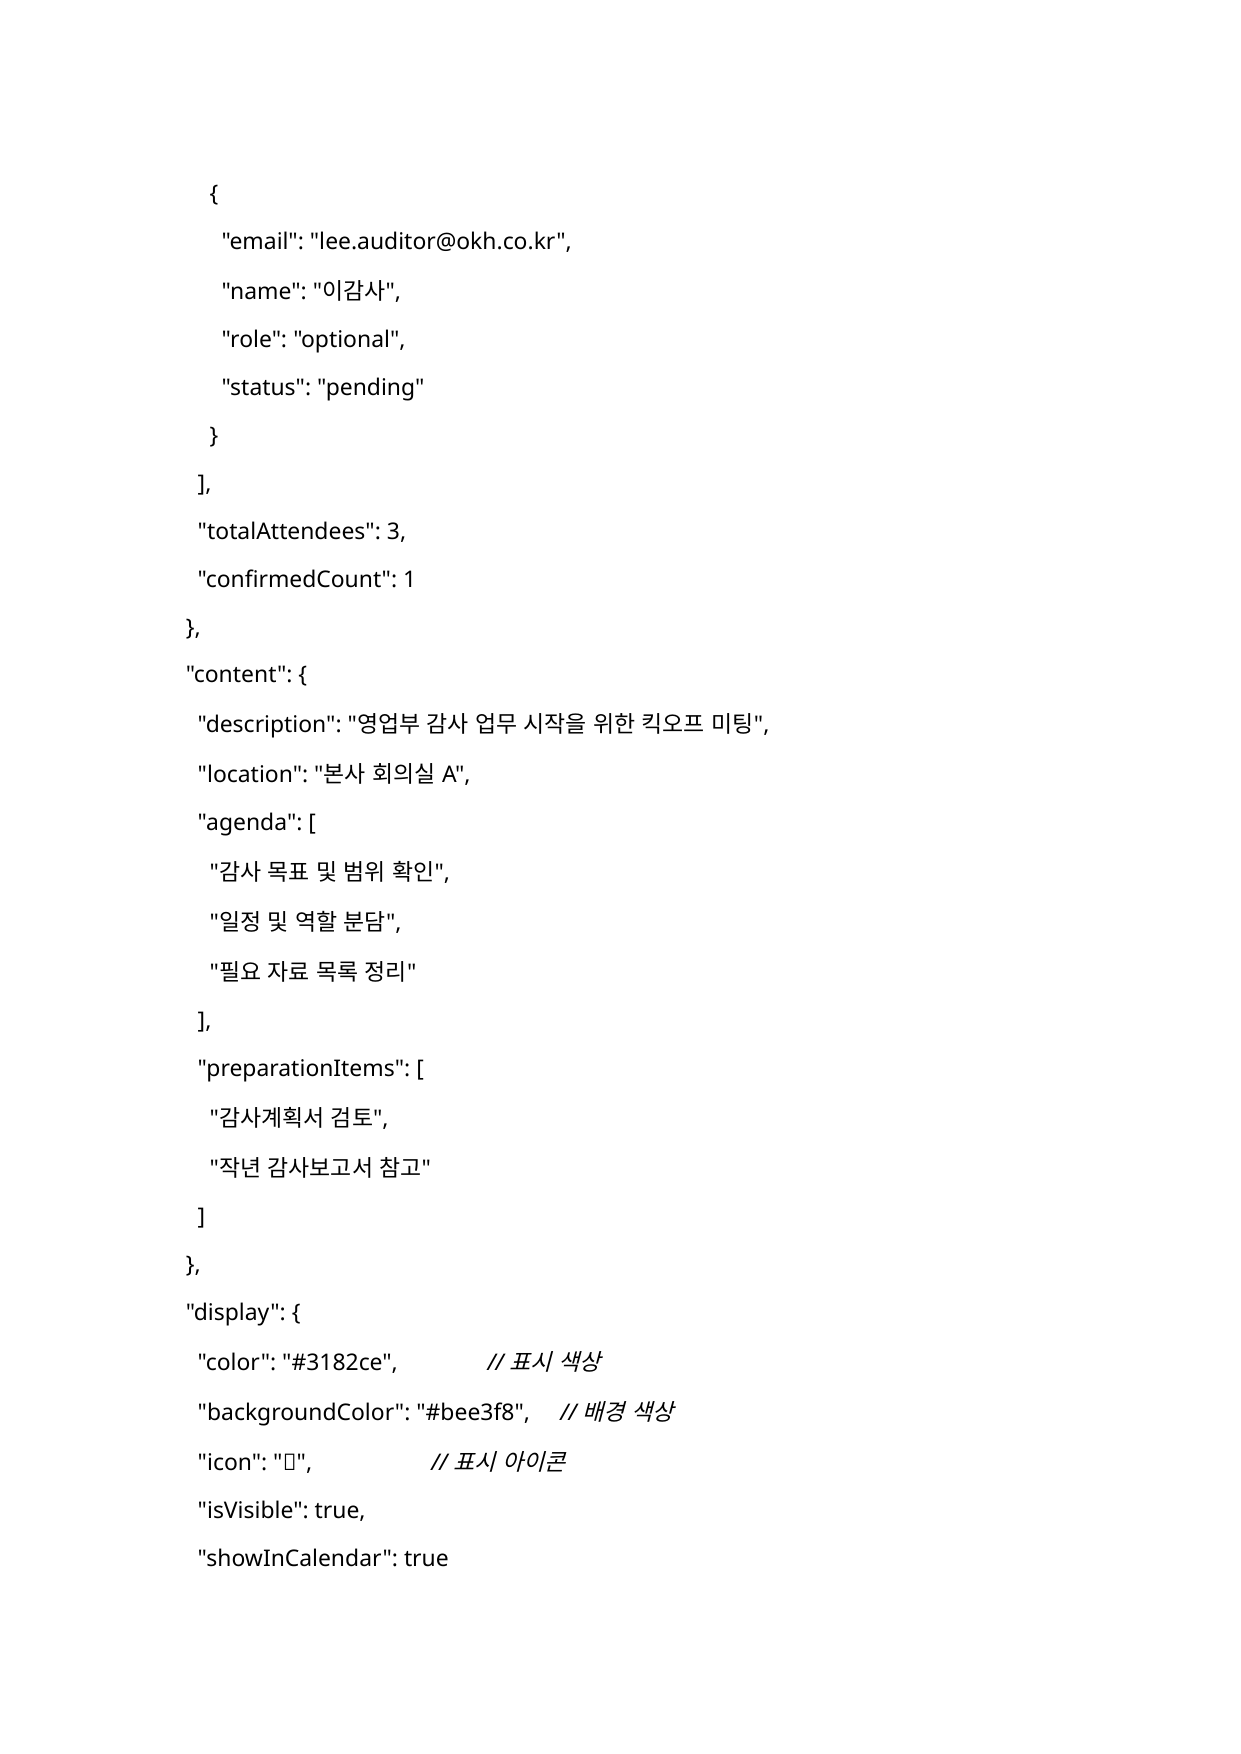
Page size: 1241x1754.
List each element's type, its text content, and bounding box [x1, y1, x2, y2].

text "필요 자료 목록 정리" [150, 954, 1090, 988]
text "color": "#3182ce", // 표시 색상 [150, 1344, 1090, 1377]
text "role": "optional", [150, 323, 1090, 354]
text ], [150, 1004, 1090, 1036]
text "content": { [150, 658, 1090, 690]
text "작년 감사보고서 참고" [150, 1150, 1090, 1183]
text }, [150, 611, 1090, 642]
text "status": "pending" [150, 371, 1090, 402]
text "display": { [150, 1296, 1090, 1327]
text "preparationItems": [ [150, 1052, 1090, 1083]
text "icon": "💼", // 표시 아이콘 [150, 1444, 1090, 1477]
text "일정 및 역할 분담", [150, 904, 1090, 938]
text "email": "lee.auditor@okh.co.kr", [150, 225, 1090, 256]
text "name": "이감사", [150, 273, 1090, 306]
text "agenda": [ [150, 806, 1090, 838]
text }, [150, 1248, 1090, 1279]
text "confirmedCount": 1 [150, 563, 1090, 594]
text } [150, 419, 1090, 450]
text ] [150, 1200, 1090, 1231]
text "description": "영업부 감사 업무 시작을 위한 킥오프 미팅", [150, 706, 1090, 740]
text "totalAttendees": 3, [150, 515, 1090, 546]
text "감사 목표 및 범위 확인", [150, 854, 1090, 888]
text "isVisible": true, [150, 1494, 1090, 1525]
text "backgroundColor": "#bee3f8", // 배경 색상 [150, 1394, 1090, 1427]
text ], [150, 467, 1090, 498]
text { [150, 177, 1090, 208]
text "location": "본사 회의실 A", [150, 756, 1090, 790]
text "감사계획서 검토", [150, 1100, 1090, 1133]
text "showInCalendar": true [150, 1542, 1090, 1573]
